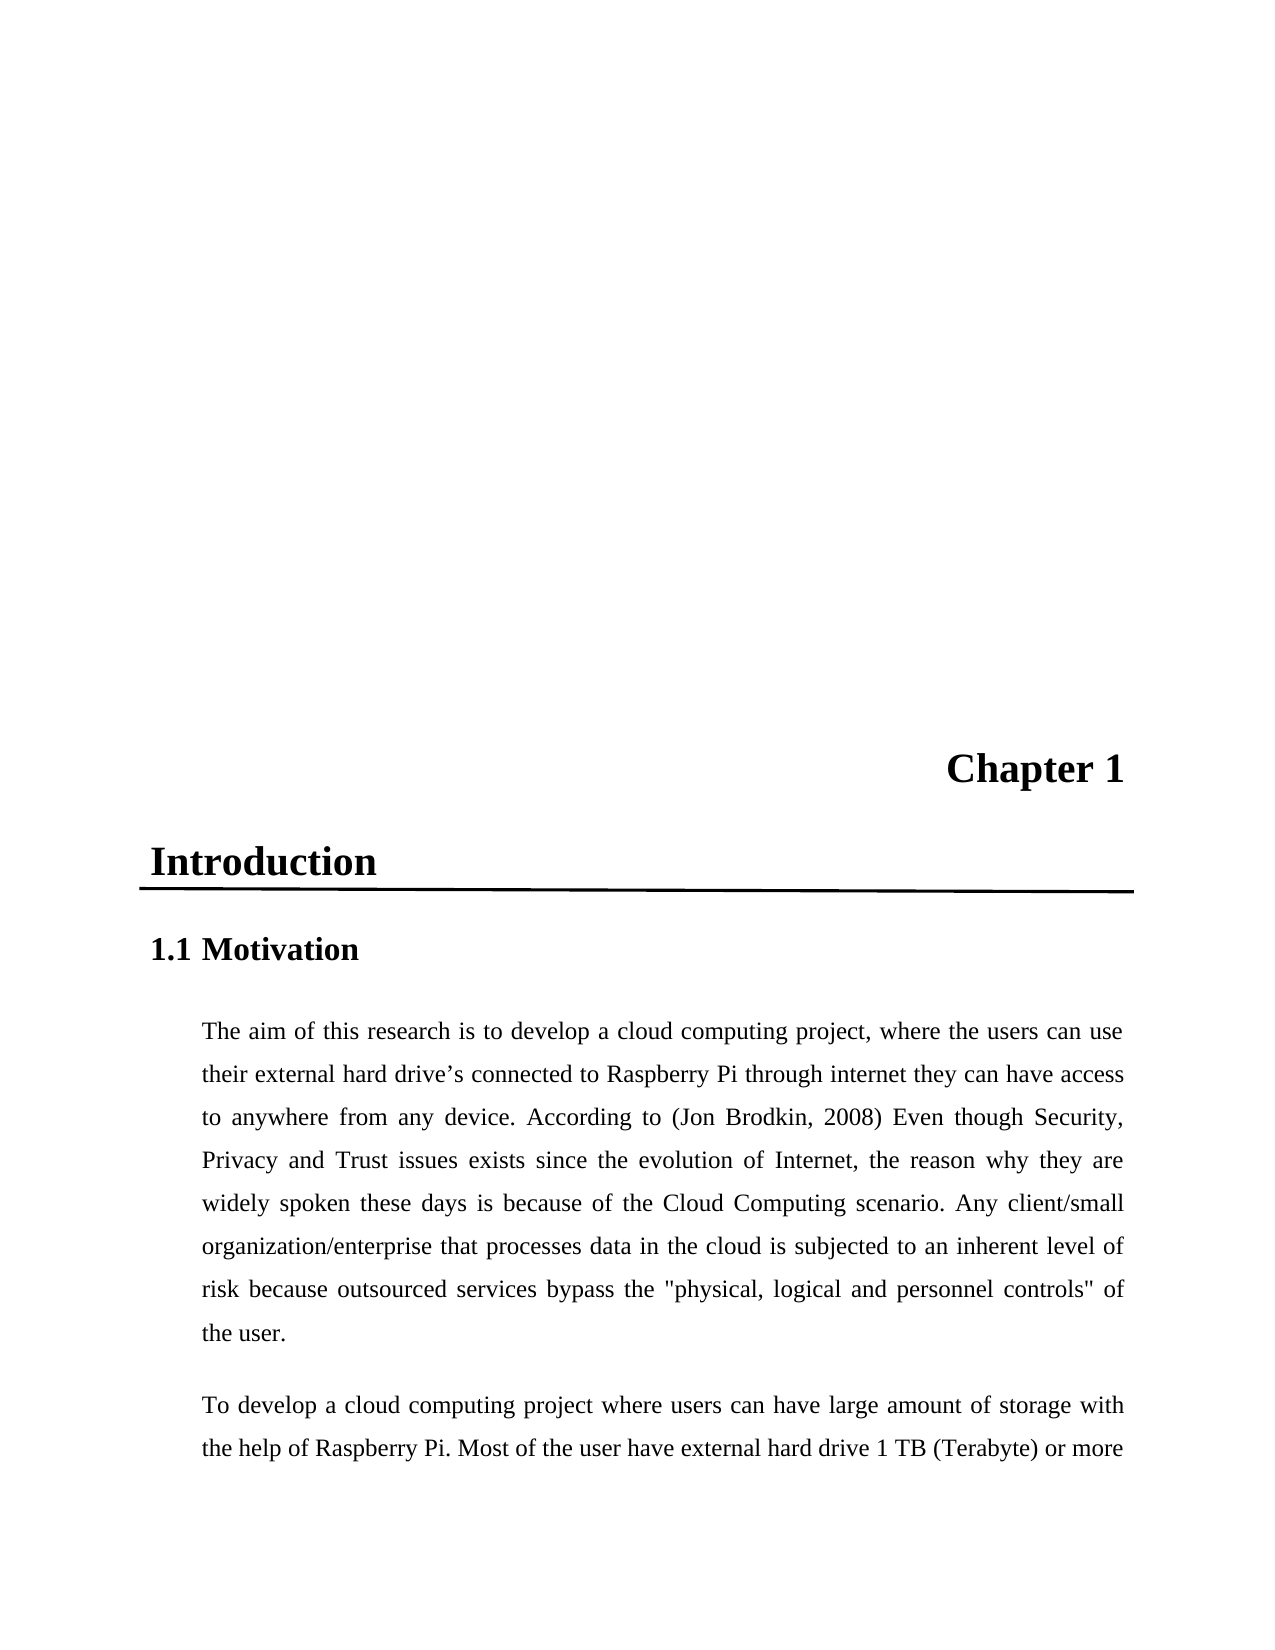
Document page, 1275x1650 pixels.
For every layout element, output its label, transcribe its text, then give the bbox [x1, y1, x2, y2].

list Motivation [150, 929, 1125, 967]
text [202, 1390, 1125, 1462]
text Chapter 1 [150, 744, 1125, 792]
text Introduction [150, 836, 1125, 884]
text The aim of this research is to develop a cloud computing project, where the users can use their external hard drive’s connected to Raspberry Pi through internet they can have access to anywhere from any device. According to (Jon Brodkin, 2008) Even though Security, Privacy and Trust issues exists since the evolution of Internet, the reason why they are widely spoken these days is because of the Cloud Computing scenario. Any client/small organization/enterprise that processes data in the cloud is subjected to an inherent level of risk because outsourced services bypass the "physical, logical and personnel controls" of the user. [202, 1016, 1125, 1346]
